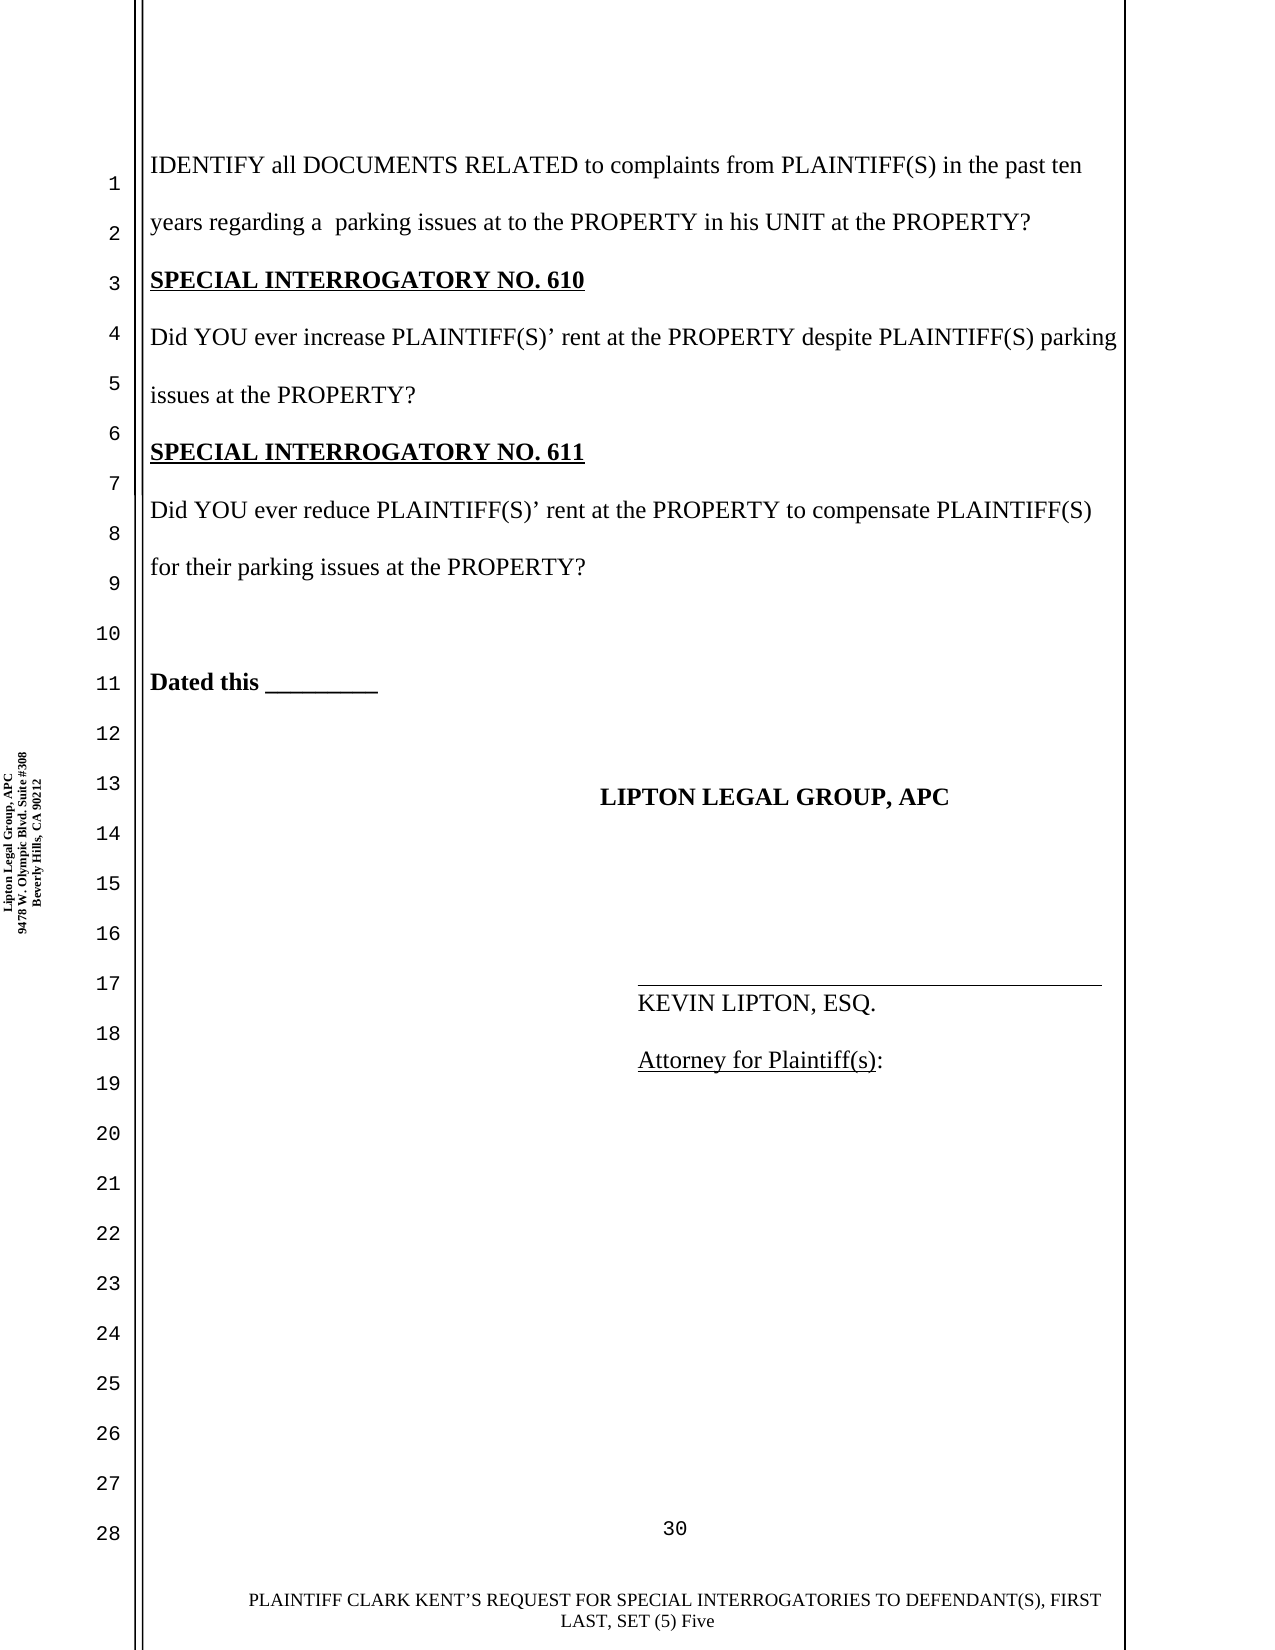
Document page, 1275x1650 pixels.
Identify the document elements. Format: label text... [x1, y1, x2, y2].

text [150, 150, 1125, 236]
text SPECIAL INTERROGATORY NO. 611 [150, 437, 1125, 466]
list Attorney for Plaintiff(s): [637, 1042, 1102, 1074]
text SPECIAL INTERROGATORY NO. 610 [150, 265, 1125, 294]
text LIPTON LEGAL GROUP, APC [150, 782, 1125, 811]
list KEVIN LIPTON, ESQ. [637, 986, 1102, 1017]
text Did YOU ever reduce PLAINTIFF(S)’ rent at the PROPERTY to compensate PLAINTIFF(S) for their parking issues at the PROPERTY? [150, 495, 1125, 581]
list Dated this _________ [150, 667, 1125, 696]
text Did YOU ever increase PLAINTIFF(S)’ rent at the PROPERTY despite PLAINTIFF(S) parking issues at the PROPERTY? [150, 322, 1125, 409]
